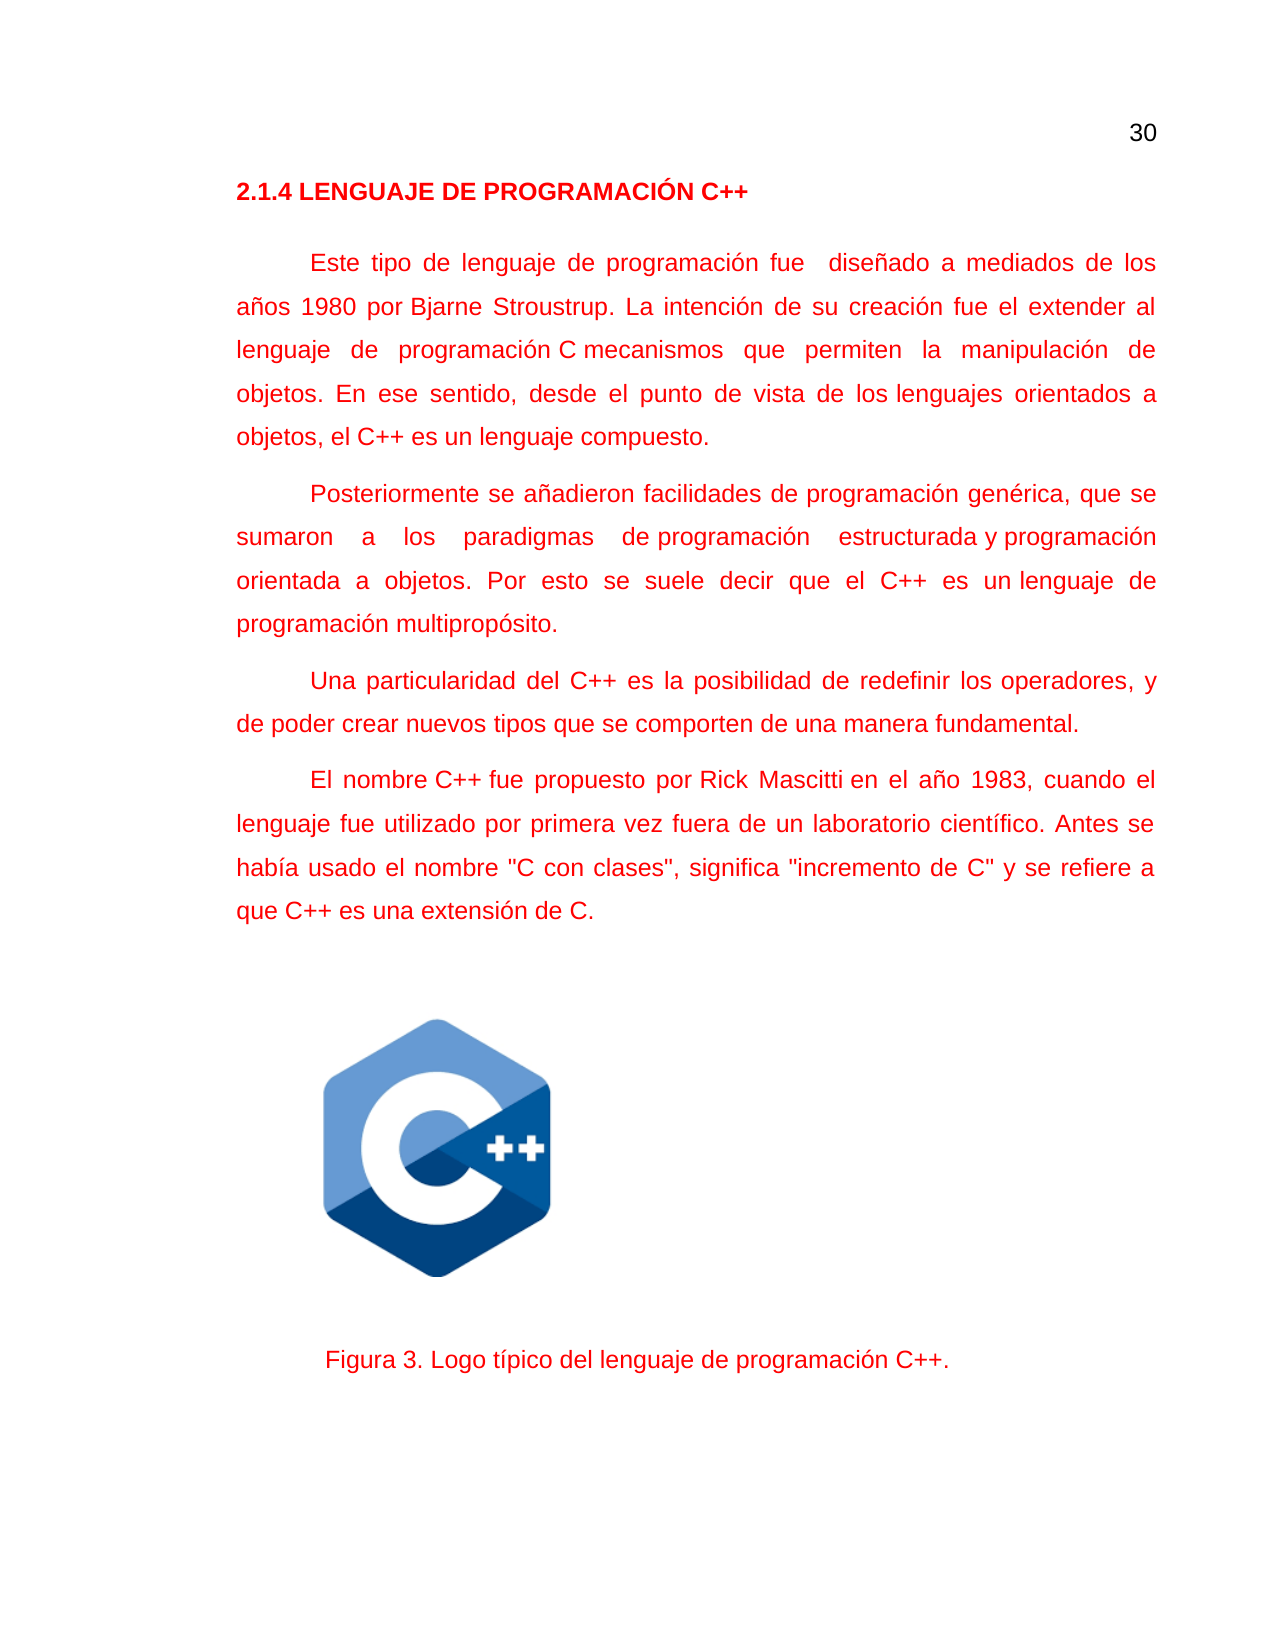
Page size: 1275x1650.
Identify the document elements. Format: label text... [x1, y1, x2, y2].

text Figura 3. Logo típico del lenguaje de programación C++. [236, 1345, 1157, 1374]
picture [310, 993, 577, 1277]
text Posteriormente se añadieron facilidades de programación genérica, que se sumaron a los paradigmas de programación estructurada y programación orientada a objetos. Por esto se suele decir que el C++ es un lenguaje de programación multipropósito. [236, 464, 1157, 638]
text El nombre C++ fue propuesto por Rick Mascitti en el año 1983, cuando el lenguaje fue utilizado por primera vez fuera de un laboratorio científico. Antes se había usado el nombre "C con clases", significa "incremento de C" y se refiere a que C++ es una extensión de C. [236, 751, 1157, 925]
text Una particularidad del C++ es la posibilidad de redefinir los operadores, y de poder crear nuevos tipos que se comporten de una manera fundamental. [236, 651, 1157, 738]
text Este tipo de lenguaje de programación fue diseñado a mediados de los años 1980 por Bjarne Stroustrup. La intención de su creación fue el extender al lenguaje de programación C mecanismos que permiten la manipulación de objetos. En ese sentido, desde el punto de vista de los lenguajes orientados a objetos, el C++ es un lenguaje compuesto. [236, 233, 1157, 451]
subtitle 2.1.4 LENGUAJE DE PROGRAMACIÓN C++ [236, 177, 1157, 206]
